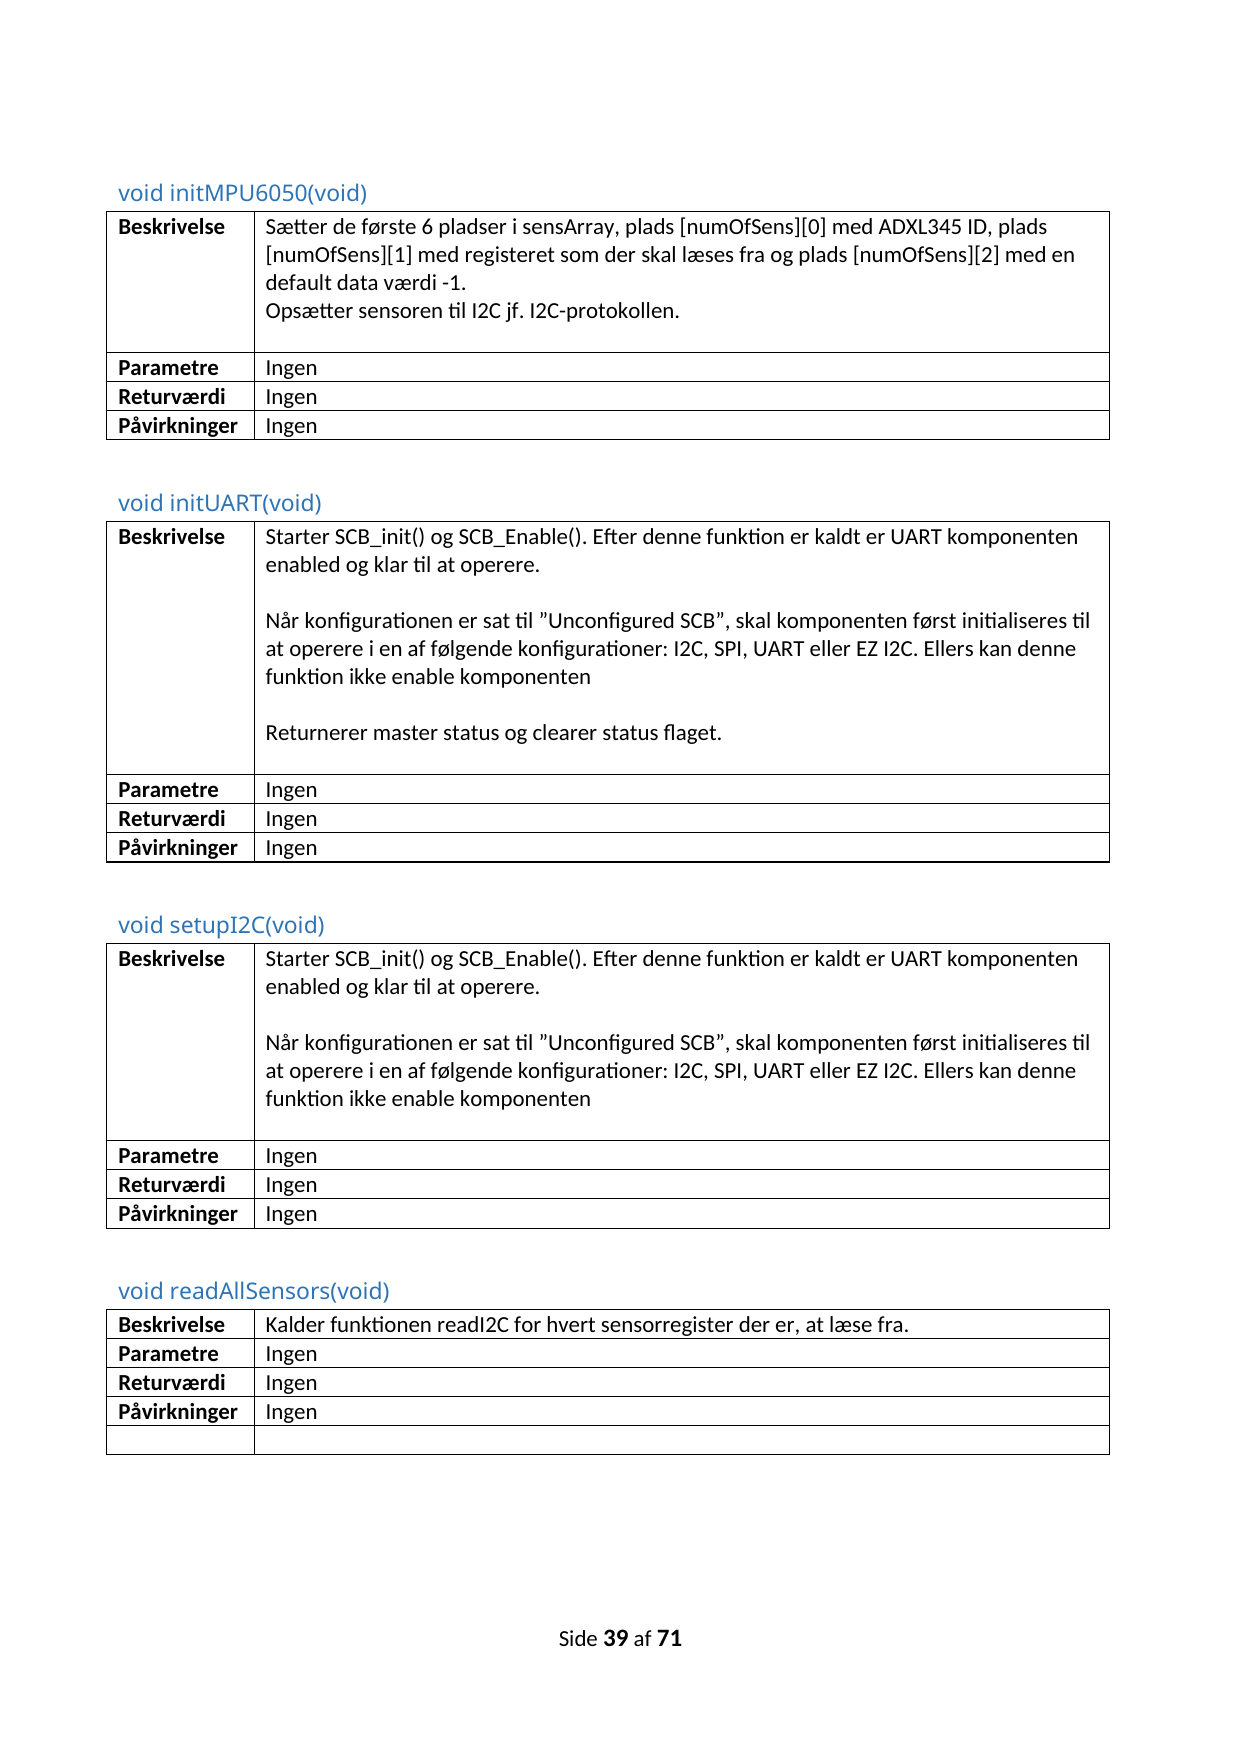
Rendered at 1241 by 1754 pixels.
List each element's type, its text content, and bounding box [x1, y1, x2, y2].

table_cell Ingen [255, 382, 1109, 410]
table_cell Ingen [255, 1397, 1109, 1425]
table_cell Påvirkninger [107, 411, 254, 439]
table_cell Ingen [255, 1141, 1109, 1169]
table_header Kalder funktionen readI2C for hvert sensorregister der er, at læse fra. [255, 1310, 1109, 1338]
table_cell Returværdi [107, 1170, 254, 1198]
subtitle void readAllSensors(void) [118, 1275, 1122, 1307]
table_cell Parametre [107, 1339, 254, 1367]
table_cell Parametre [107, 353, 254, 381]
table_cell [255, 1426, 1109, 1454]
table_header Beskrivelse [107, 1310, 254, 1338]
table_cell Ingen [255, 411, 1109, 439]
table_cell Returværdi [107, 804, 254, 832]
table_header Beskrivelse [107, 944, 254, 1140]
table_cell [107, 1426, 254, 1454]
subtitle void initMPU6050(void) [118, 177, 1122, 208]
table_cell Ingen [255, 1368, 1109, 1396]
table_cell Påvirkninger [107, 1199, 254, 1227]
table_cell Ingen [255, 833, 1109, 861]
table_header Beskrivelse [107, 212, 254, 352]
table_header Starter SCB_init() og SCB_Enable(). Efter denne funktion er kaldt er UART komponenten enabled og klar til at operere. Når konfigurationen er sat til ”Unconfigured SCB”, skal komponenten først initialiseres til at operere i en af følgende konfigurationer: I2C, SPI, UART eller EZ I2C. Ellers kan denne funktion ikke enable komponenten Returnerer master status og clearer status flaget. [255, 522, 1109, 774]
table_cell Returværdi [107, 382, 254, 410]
table_header Beskrivelse [107, 522, 254, 774]
table_cell Ingen [255, 1199, 1109, 1227]
table_cell Ingen [255, 1170, 1109, 1198]
table_header Starter SCB_init() og SCB_Enable(). Efter denne funktion er kaldt er UART komponenten enabled og klar til at operere. Når konfigurationen er sat til ”Unconfigured SCB”, skal komponenten først initialiseres til at operere i en af følgende konfigurationer: I2C, SPI, UART eller EZ I2C. Ellers kan denne funktion ikke enable komponenten [255, 944, 1109, 1140]
subtitle void initUART(void) [118, 487, 1122, 518]
subtitle void setupI2C(void) [118, 909, 1122, 941]
table_cell Parametre [107, 775, 254, 803]
table_cell Påvirkninger [107, 833, 254, 861]
table_cell Returværdi [107, 1368, 254, 1396]
table_cell Ingen [255, 804, 1109, 832]
table_cell Påvirkninger [107, 1397, 254, 1425]
table_cell Parametre [107, 1141, 254, 1169]
table_cell Ingen [255, 1339, 1109, 1367]
table_cell Ingen [255, 775, 1109, 803]
table_cell Ingen [255, 353, 1109, 381]
